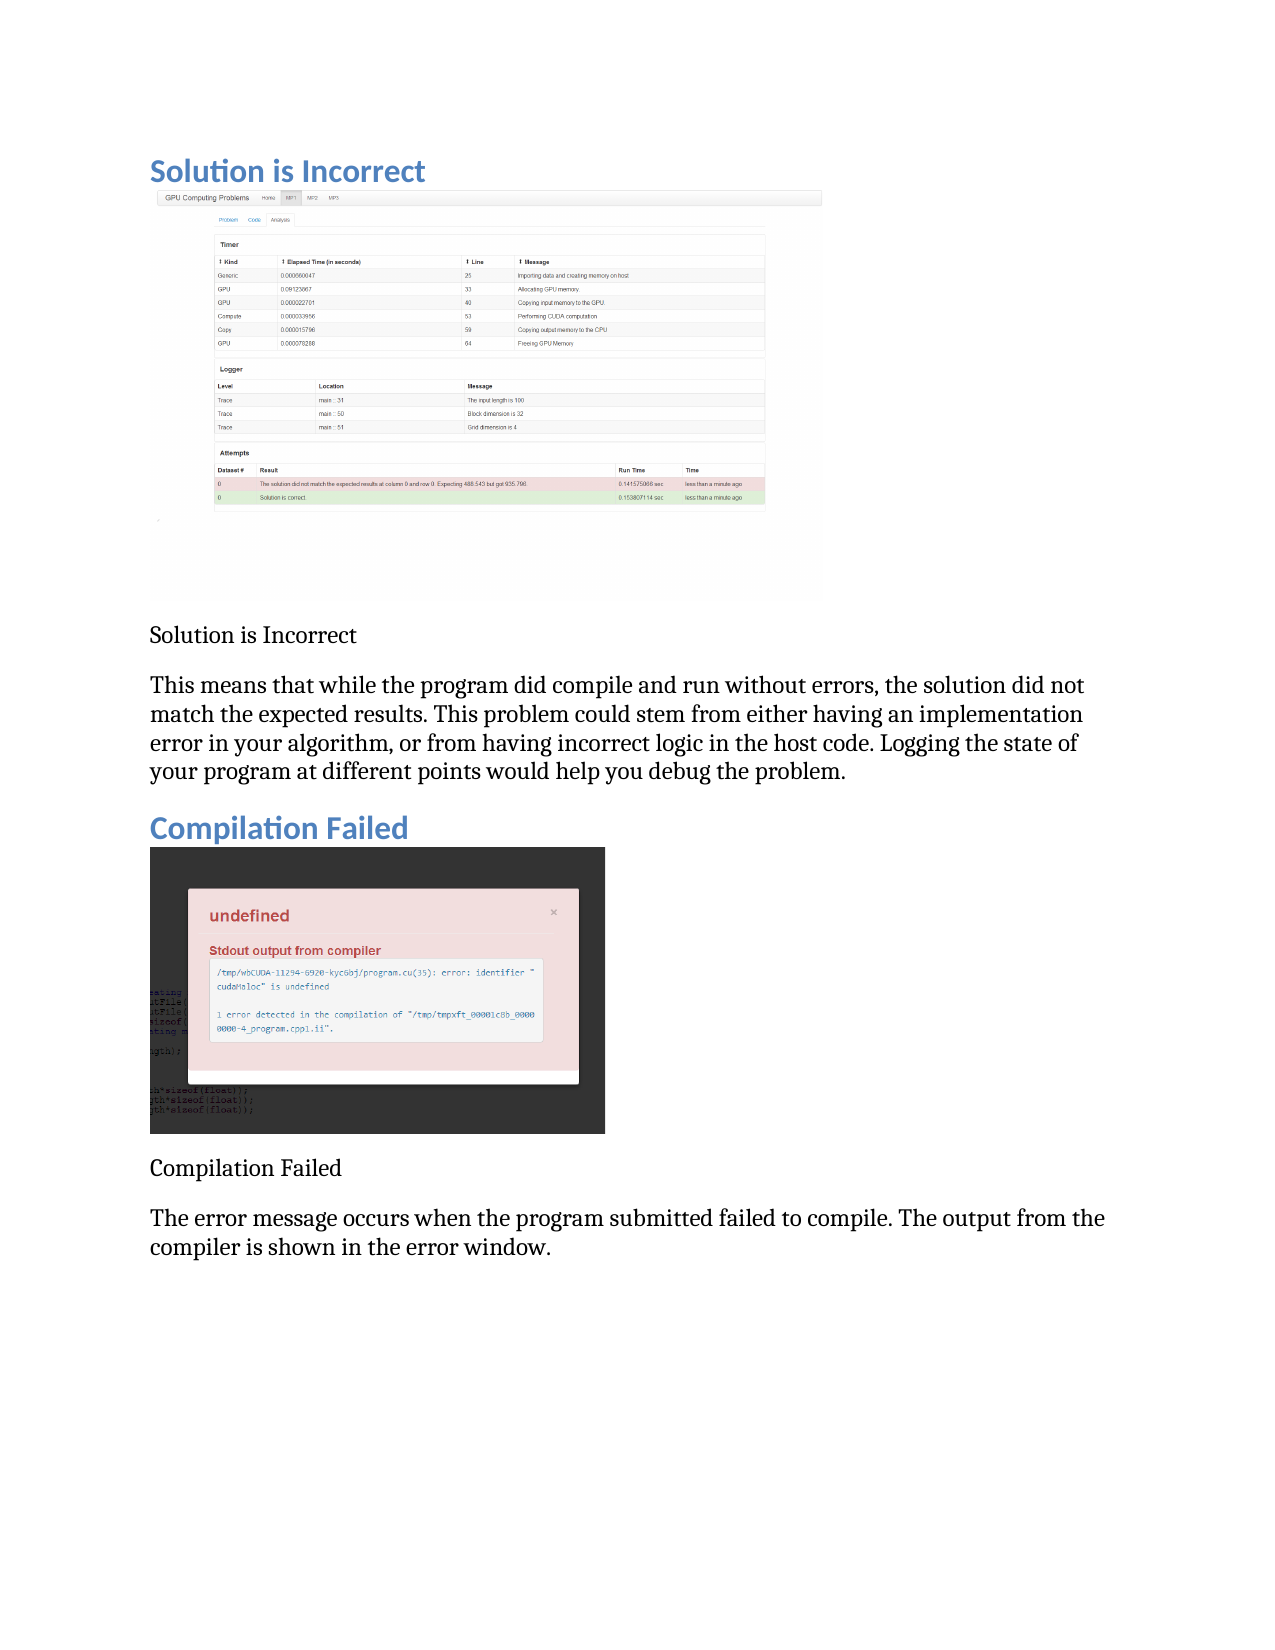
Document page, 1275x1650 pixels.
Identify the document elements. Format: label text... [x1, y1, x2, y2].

subtitle Solution is Incorrect [150, 150, 1125, 191]
text Solution is Incorrect [150, 621, 1125, 650]
text This means that while the program did compile and run without errors, the solution did not match the expected results. This problem could stem from either having an implementation error in your algorithm, or from having incorrect logic in the host code. Logging the state of your program at different points would help you debug the problem. [150, 671, 1125, 786]
subtitle Compilation Failed [150, 807, 1125, 848]
picture [150, 847, 605, 1134]
picture [150, 190, 823, 601]
text The error message occurs when the program submitted failed to compile. The output from the compiler is shown in the error window. [150, 1204, 1125, 1261]
text Compilation Failed [150, 1154, 1125, 1183]
